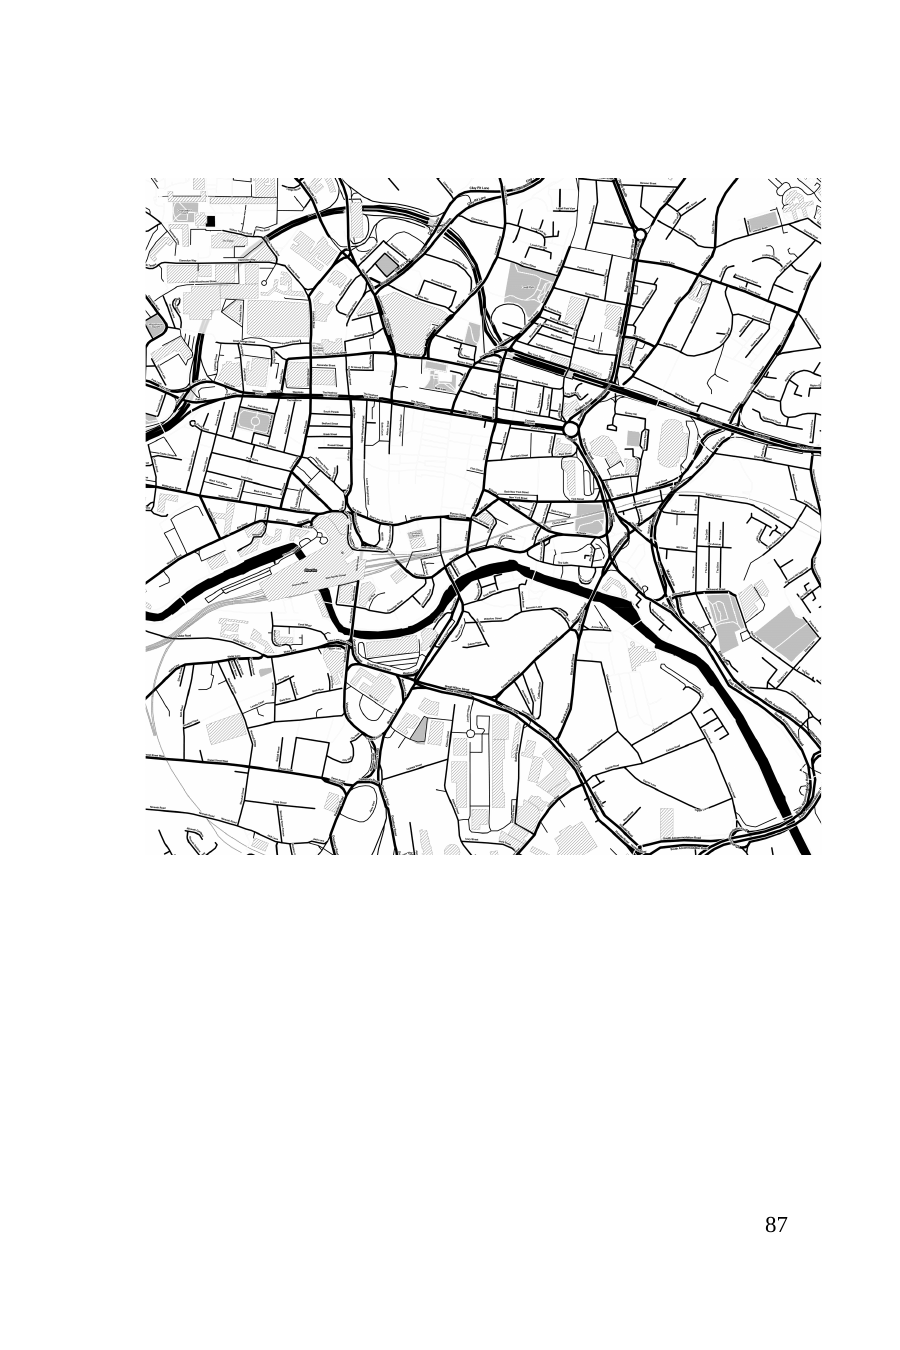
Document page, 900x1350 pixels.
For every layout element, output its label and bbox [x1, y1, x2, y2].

picture [145, 178, 822, 855]
